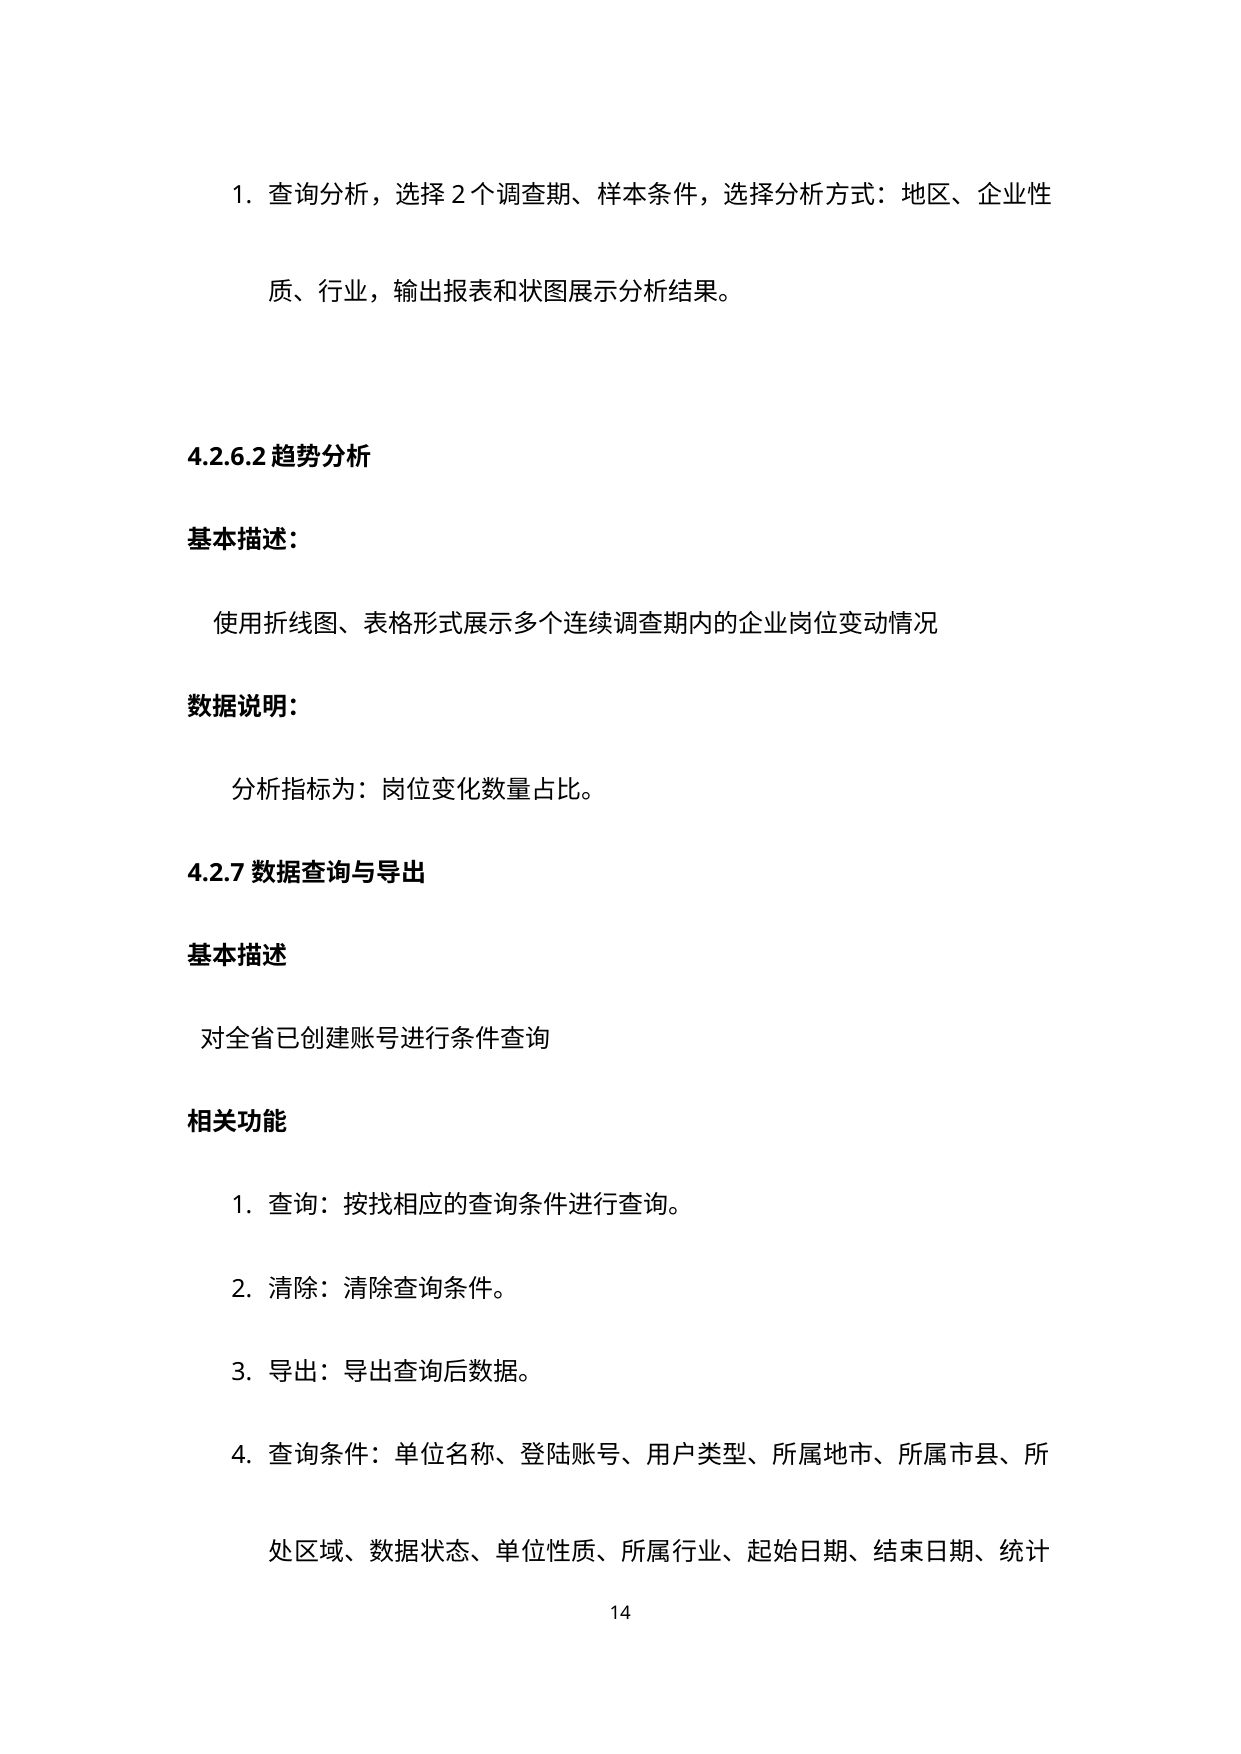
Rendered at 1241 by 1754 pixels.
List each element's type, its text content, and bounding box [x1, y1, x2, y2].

text 基本描述 [187, 921, 1053, 986]
text 基本描述： [187, 506, 1053, 571]
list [231, 1420, 1053, 1582]
text 分析指标为：岗位变化数量占比。 [187, 755, 1053, 820]
subtitle 4.2.7 数据查询与导出 [187, 838, 1053, 903]
list 导出：导出查询后数据。 [231, 1337, 1053, 1402]
list 查询：按找相应的查询条件进行查询。 [231, 1171, 1053, 1236]
subtitle 4.2.6.2趋势分析 [187, 422, 1053, 487]
text 使用折线图、表格形式展示多个连续调查期内的企业岗位变动情况 [187, 589, 1053, 654]
list 清除：清除查询条件。 [231, 1254, 1053, 1319]
text 相关功能 [187, 1087, 1053, 1152]
text 数据说明： [187, 672, 1053, 737]
text 对全省已创建账号进行条件查询 [187, 1004, 1053, 1069]
list 查询分析，选择2个调查期、样本条件，选择分析方式：地区、企业性质、行业，输出报表和状图展示分析结果。 [231, 160, 1053, 322]
